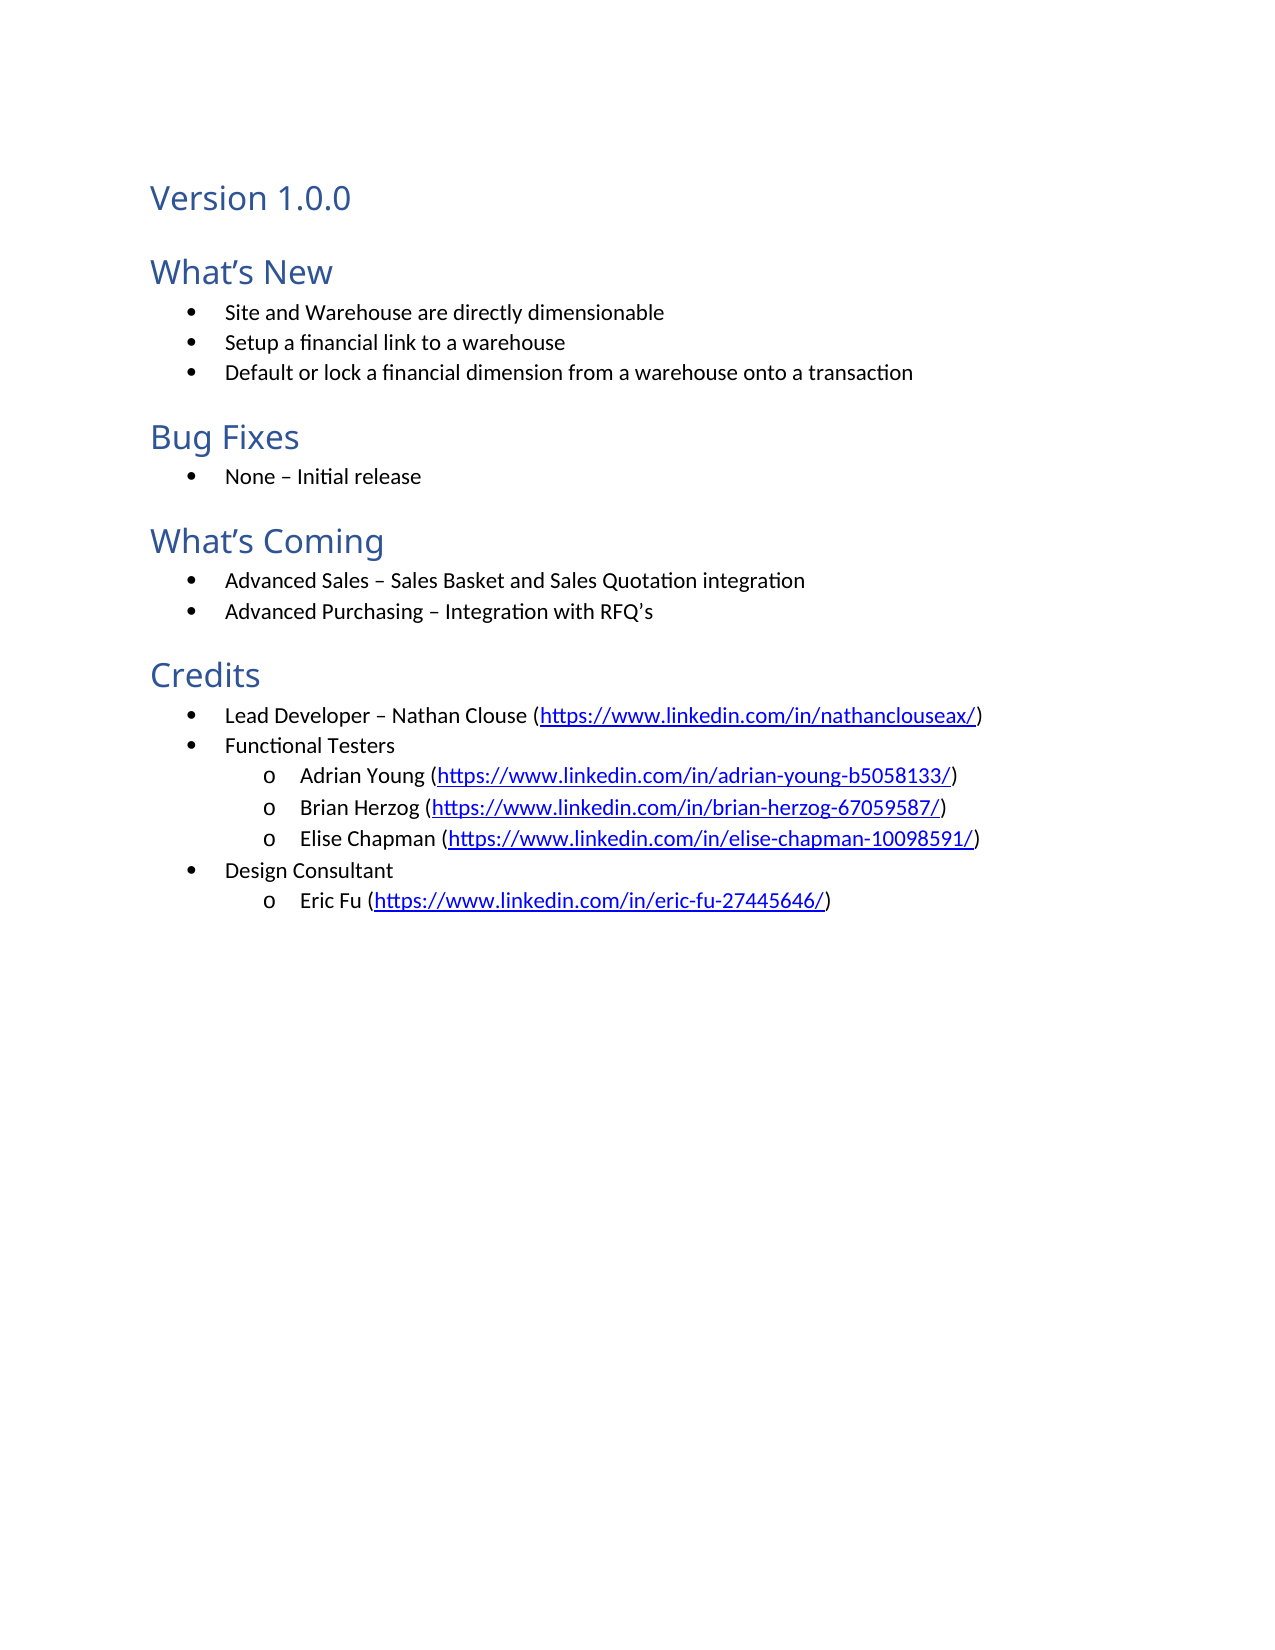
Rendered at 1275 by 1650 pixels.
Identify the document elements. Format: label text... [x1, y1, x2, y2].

list Site and Warehouse are directly dimensionable [187, 298, 1125, 326]
list Default or lock a financial dimension from a warehouse onto a transaction [187, 358, 1125, 386]
list Functional Testers [187, 731, 1125, 759]
list Design Consultant [187, 856, 1125, 884]
list Advanced Purchasing – Integration with RFQ’s [187, 597, 1125, 625]
subtitle Bug Fixes [150, 413, 1125, 459]
list Adrian Young (https://www.linkedin.com/in/adrian-young-b5058133/) [262, 761, 1125, 791]
subtitle What’s New [150, 249, 1125, 294]
subtitle Version 1.0.0 [150, 175, 1125, 220]
list Elise Chapman (https://www.linkedin.com/in/elise-chapman-10098591/) [262, 824, 1125, 853]
list Lead Developer – Nathan Clouse (https://www.linkedin.com/in/nathanclouseax/) [187, 701, 1125, 729]
subtitle What’s Coming [150, 518, 1125, 563]
list Setup a financial link to a warehouse [187, 328, 1125, 356]
list Brian Herzog (https://www.linkedin.com/in/brian-herzog-67059587/) [262, 793, 1125, 822]
list Advanced Sales – Sales Basket and Sales Quotation integration [187, 567, 1125, 595]
list Eric Fu (https://www.linkedin.com/in/eric-fu-27445646/) [262, 886, 1125, 915]
subtitle Credits [150, 652, 1125, 697]
list None – Initial release [187, 462, 1125, 491]
